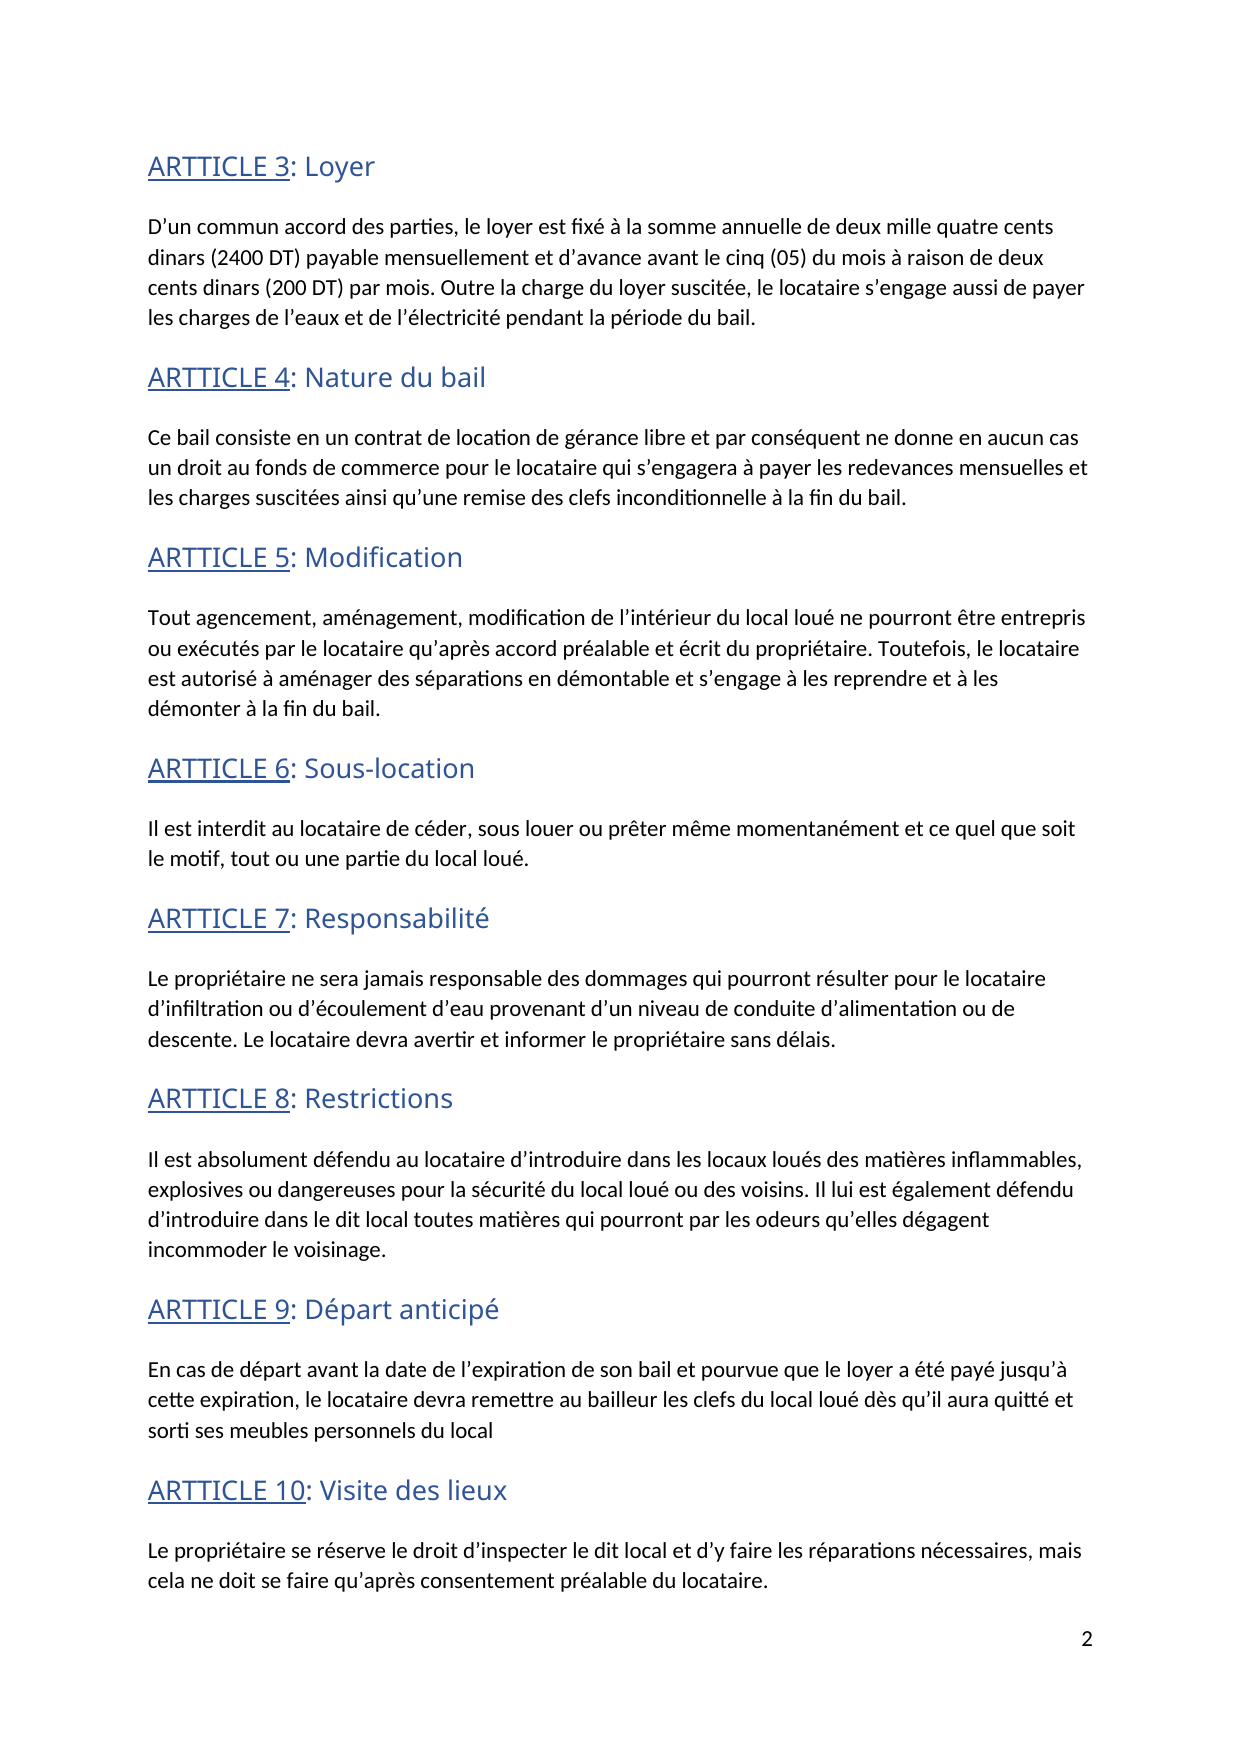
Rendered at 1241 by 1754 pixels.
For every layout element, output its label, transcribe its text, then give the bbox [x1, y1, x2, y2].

text Ce bail consiste en un contrat de location de gérance libre et par conséquent ne donne en aucun cas un droit au fonds de commerce pour le locataire qui s’engagera à payer les redevances mensuelles et les charges suscitées ainsi qu’une remise des clefs inconditionnelle à la fin du bail. [148, 423, 1093, 511]
text Tout agencement, aménagement, modification de l’intérieur du local loué ne pourront être entrepris ou exécutés par le locataire qu’après accord préalable et écrit du propriétaire. Toutefois, le locataire est autorisé à aménager des séparations en démontable et s’engage à les reprendre et à les démonter à la fin du bail. [148, 603, 1093, 722]
subtitle ARTTICLE 4: Nature du bail [148, 358, 1093, 395]
text D’un commun accord des parties, le loyer est fixé à la somme annuelle de deux mille quatre cents dinars (2400 DT) payable mensuellement et d’avance avant le cinq (05) du mois à raison de deux cents dinars (200 DT) par mois. Outre la charge du loyer suscitée, le locataire s’engage aussi de payer les charges de l’eaux et de l’électricité pendant la période du bail. [148, 212, 1093, 331]
text Il est absolument défendu au locataire d’introduire dans les locaux loués des matières inflammables, explosives ou dangereuses pour la sécurité du local loué ou des voisins. Il lui est également défendu d’introduire dans le dit local toutes matières qui pourront par les odeurs qu’elles dégagent incommoder le voisinage. [148, 1145, 1093, 1263]
text En cas de départ avant la date de l’expiration de son bail et pourvue que le loyer a été payé jusqu’à cette expiration, le locataire devra remettre au bailleur les clefs du local loué dès qu’il aura quitté et sorti ses meubles personnels du local [148, 1355, 1093, 1444]
subtitle ARTTICLE 8: Restrictions [148, 1080, 1093, 1117]
subtitle ARTTICLE 6: Sous-location [148, 749, 1093, 786]
text ARTTICLE 10: Visite des lieux [148, 1471, 1093, 1508]
text Le propriétaire ne sera jamais responsable des dommages qui pourront résulter pour le locataire d’infiltration ou d’écoulement d’eau provenant d’un niveau de conduite d’alimentation ou de descente. Le locataire devra avertir et informer le propriétaire sans délais. [148, 964, 1093, 1053]
subtitle ARTTICLE 7: Responsabilité [148, 899, 1093, 936]
text Le propriétaire se réserve le droit d’inspecter le dit local et d’y faire les réparations nécessaires, mais cela ne doit se faire qu’après consentement préalable du locataire. [148, 1536, 1093, 1594]
subtitle ARTTICLE 5: Modification [148, 539, 1093, 576]
subtitle ARTTICLE 3: Loyer [148, 148, 1093, 184]
subtitle ARTTICLE 9: Départ anticipé [148, 1291, 1093, 1327]
text Il est interdit au locataire de céder, sous louer ou prêter même momentanément et ce quel que soit le motif, tout ou une partie du local loué. [148, 814, 1093, 872]
